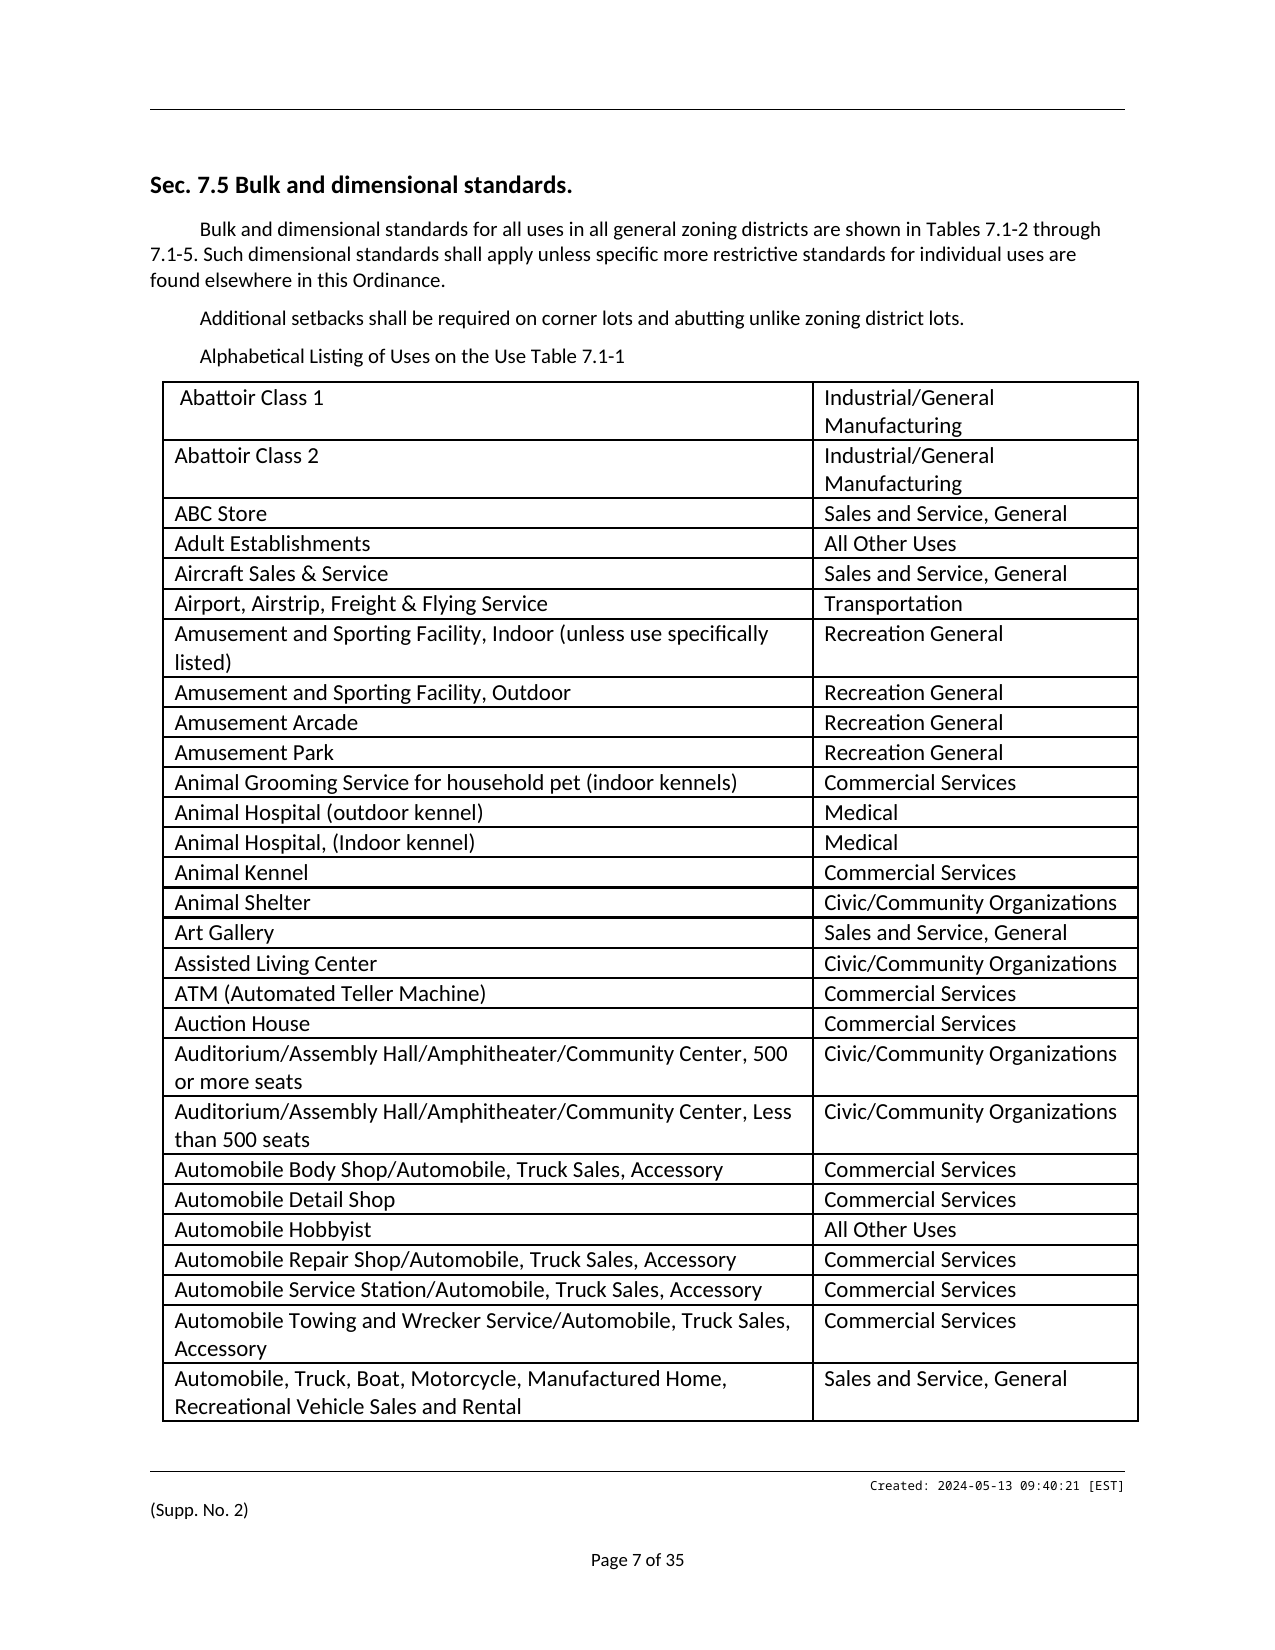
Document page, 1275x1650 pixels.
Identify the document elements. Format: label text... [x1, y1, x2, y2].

table_cell All Other Uses [814, 1215, 1137, 1243]
table_cell ATM (Automated Teller Machine) [164, 979, 812, 1007]
table_cell Sales and Service, General [814, 559, 1137, 587]
table_cell Medical [814, 828, 1137, 856]
table_cell Auction House [164, 1009, 812, 1037]
table_cell Aircraft Sales & Service [164, 559, 812, 587]
table_cell Commercial Services [814, 1246, 1137, 1273]
table_cell Amusement and Sporting Facility, Indoor (unless use specifically listed) [164, 620, 812, 676]
table_cell Abattoir Class 2 [164, 441, 812, 497]
table_cell Commercial Services [814, 858, 1137, 886]
table_cell Automobile Service Station/Automobile, Truck Sales, Accessory [164, 1276, 812, 1304]
table_cell Assisted Living Center [164, 949, 812, 977]
table_cell Auditorium/Assembly Hall/Amphitheater/Community Center, 500 or more seats [164, 1039, 812, 1095]
table_cell Automobile Body Shop/Automobile, Truck Sales, Accessory [164, 1155, 812, 1183]
table_cell All Other Uses [814, 529, 1137, 557]
table_cell Automobile Hobbyist [164, 1215, 812, 1243]
table_cell Transportation [814, 590, 1137, 617]
table_cell Civic/Community Organizations [814, 1097, 1137, 1153]
table_cell Medical [814, 798, 1137, 826]
text Bulk and dimensional standards for all uses in all general zoning districts are shown in Tables 7.1-2 through 7.1-5. Such dimensional standards shall apply unless specific more restrictive standards for individual uses are found elsewhere in this Ordinance. [150, 216, 1125, 292]
text Additional setbacks shall be required on corner lots and abutting unlike zoning district lots. [150, 305, 1125, 330]
table_cell Civic/Community Organizations [814, 889, 1137, 916]
table_cell Amusement and Sporting Facility, Outdoor [164, 678, 812, 706]
table_cell Automobile Towing and Wrecker Service/Automobile, Truck Sales, Accessory [164, 1306, 812, 1362]
table_cell Airport, Airstrip, Freight & Flying Service [164, 590, 812, 617]
table_header Abattoir Class 1 [164, 383, 812, 439]
table_cell Amusement Arcade [164, 708, 812, 736]
table_cell Commercial Services [814, 979, 1137, 1007]
table_cell Civic/Community Organizations [814, 949, 1137, 977]
table_cell Sales and Service, General [814, 499, 1137, 527]
table_cell Commercial Services [814, 1185, 1137, 1213]
table_header Industrial/General Manufacturing [814, 383, 1137, 439]
table_cell Recreation General [814, 678, 1137, 706]
table_cell Sales and Service, General [814, 1364, 1137, 1420]
table_cell ABC Store [164, 499, 812, 527]
table_cell Recreation General [814, 708, 1137, 736]
table_cell Commercial Services [814, 1155, 1137, 1183]
table_cell Animal Kennel [164, 858, 812, 886]
table_cell Commercial Services [814, 768, 1137, 796]
table_cell Art Gallery [164, 919, 812, 947]
table_cell Amusement Park [164, 738, 812, 766]
table_cell Animal Hospital, (Indoor kennel) [164, 828, 812, 856]
table_cell Industrial/General Manufacturing [814, 441, 1137, 497]
table_cell Recreation General [814, 738, 1137, 766]
table_cell Sales and Service, General [814, 919, 1137, 947]
text Sec. 7.5 Bulk and dimensional standards. [150, 169, 1125, 199]
table_cell Adult Establishments [164, 529, 812, 557]
table_cell Civic/Community Organizations [814, 1039, 1137, 1095]
table_cell Auditorium/Assembly Hall/Amphitheater/Community Center, Less than 500 seats [164, 1097, 812, 1153]
table_cell Automobile Detail Shop [164, 1185, 812, 1213]
table_cell Recreation General [814, 620, 1137, 676]
table_cell Automobile Repair Shop/Automobile, Truck Sales, Accessory [164, 1246, 812, 1273]
table_cell Commercial Services [814, 1009, 1137, 1037]
table_cell Commercial Services [814, 1306, 1137, 1362]
table_cell Commercial Services [814, 1276, 1137, 1304]
table_cell Animal Grooming Service for household pet (indoor kennels) [164, 768, 812, 796]
table_cell Animal Shelter [164, 889, 812, 916]
text Alphabetical Listing of Uses on the Use Table 7.1-1 [150, 343, 1125, 368]
table_cell Animal Hospital (outdoor kennel) [164, 798, 812, 826]
table_cell Automobile, Truck, Boat, Motorcycle, Manufactured Home, Recreational Vehicle Sales and Rental [164, 1364, 812, 1420]
